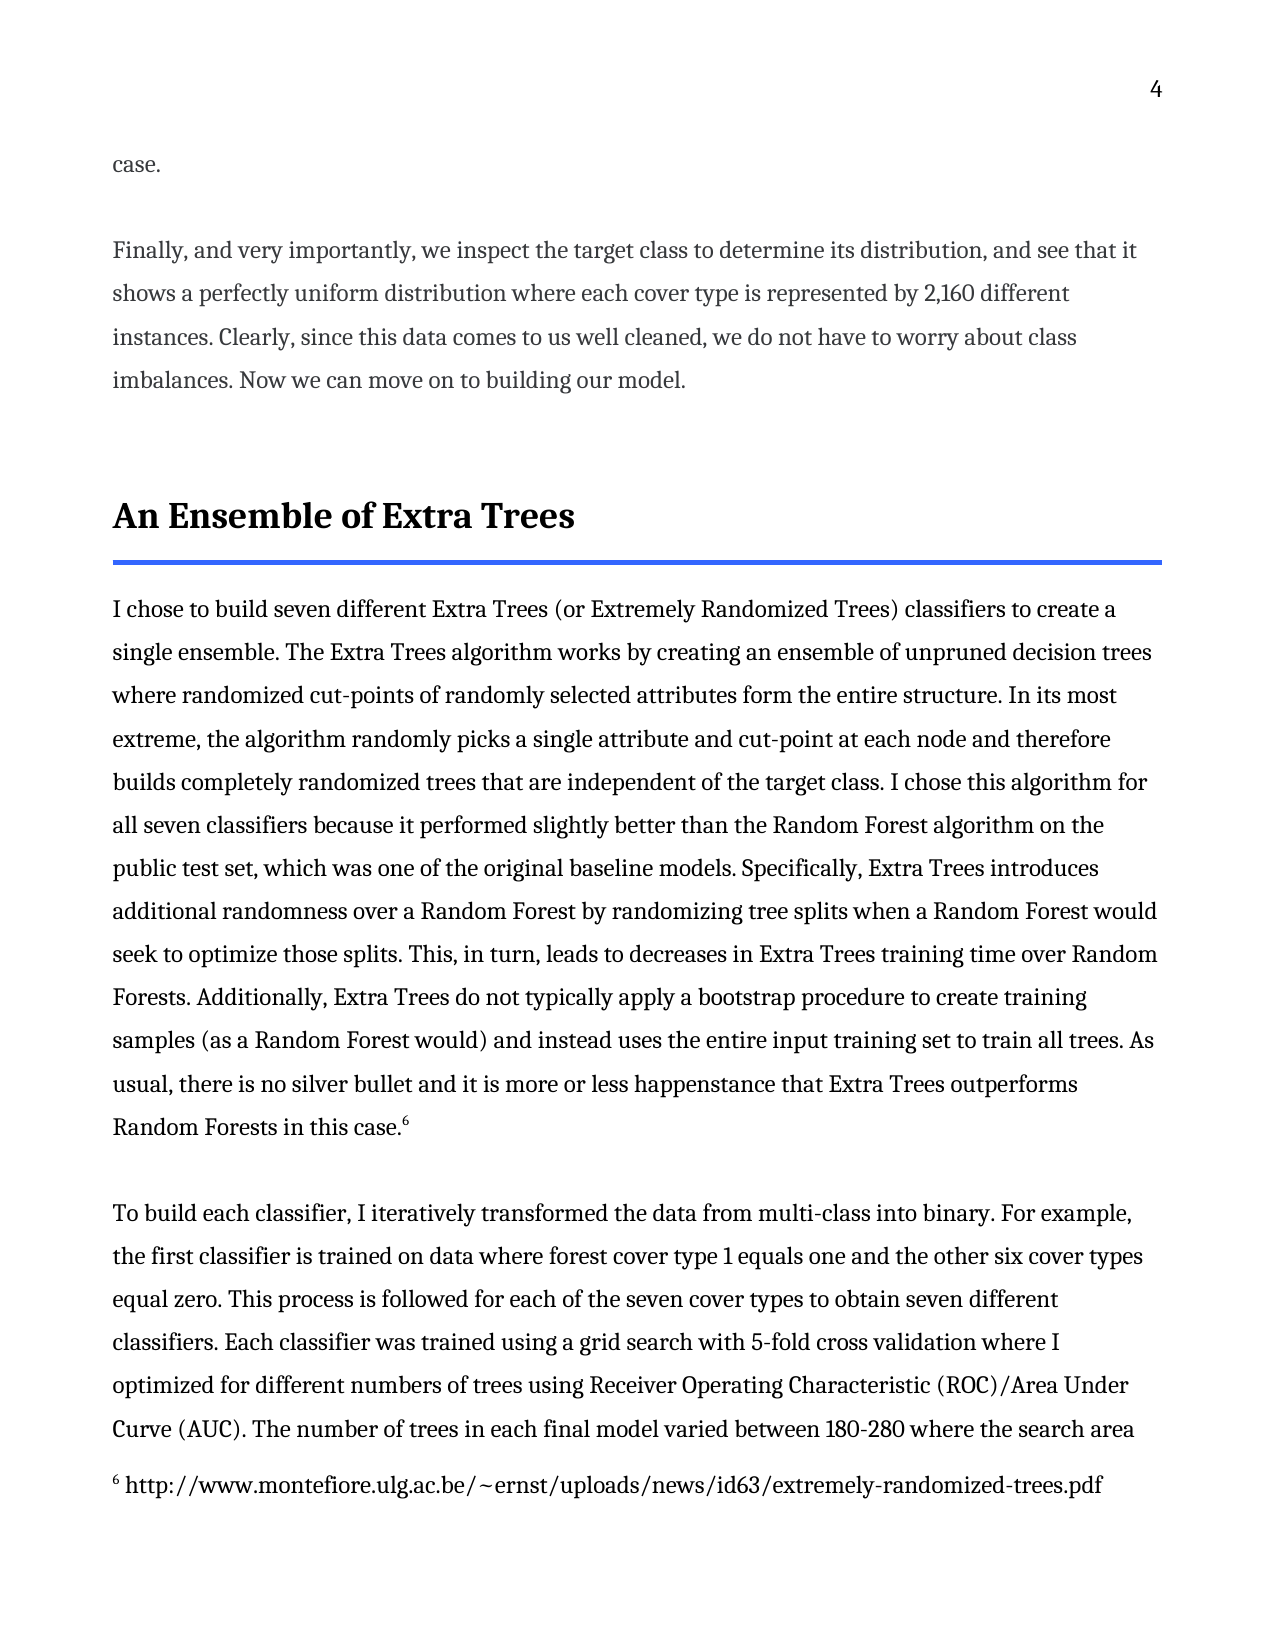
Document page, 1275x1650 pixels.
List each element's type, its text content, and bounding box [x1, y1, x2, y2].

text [112, 150, 1162, 179]
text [112, 1199, 1162, 1443]
text Finally, and very importantly, we inspect the target class to determine its distribution, and see that it shows a perfectly uniform distribution where each cover type is represented by 2,160 different instances. Clearly, since this data comes to us well cleaned, we do not have to worry about class imbalances. Now we can move on to building our model. [112, 236, 1162, 394]
text An Ensemble of Extra Trees [112, 495, 1162, 538]
text I chose to build seven different Extra Trees (or Extremely Randomized Trees) classifiers to create a single ensemble. The Extra Trees algorithm works by creating an ensemble of unpruned decision trees where randomized cut-points of randomly selected attributes form the entire structure. In its most extreme, the algorithm randomly picks a single attribute and cut-point at each node and therefore builds completely randomized trees that are independent of the target class. I chose this algorithm for all seven classifiers because it performed slightly better than the Random Forest algorithm on the public test set, which was one of the original baseline models. Specifically, Extra Trees introduces additional randomness over a Random Forest by randomizing tree splits when a Random Forest would seek to optimize those splits. This, in turn, leads to decreases in Extra Trees training time over Random Forests. Additionally, Extra Trees do not typically apply a bootstrap procedure to create training samples (as a Random Forest would) and instead uses the entire input training set to train all trees. As usual, there is no silver bullet and it is more or less happenstance that Extra Trees outperforms Random Forests in this case. [112, 595, 1162, 1141]
